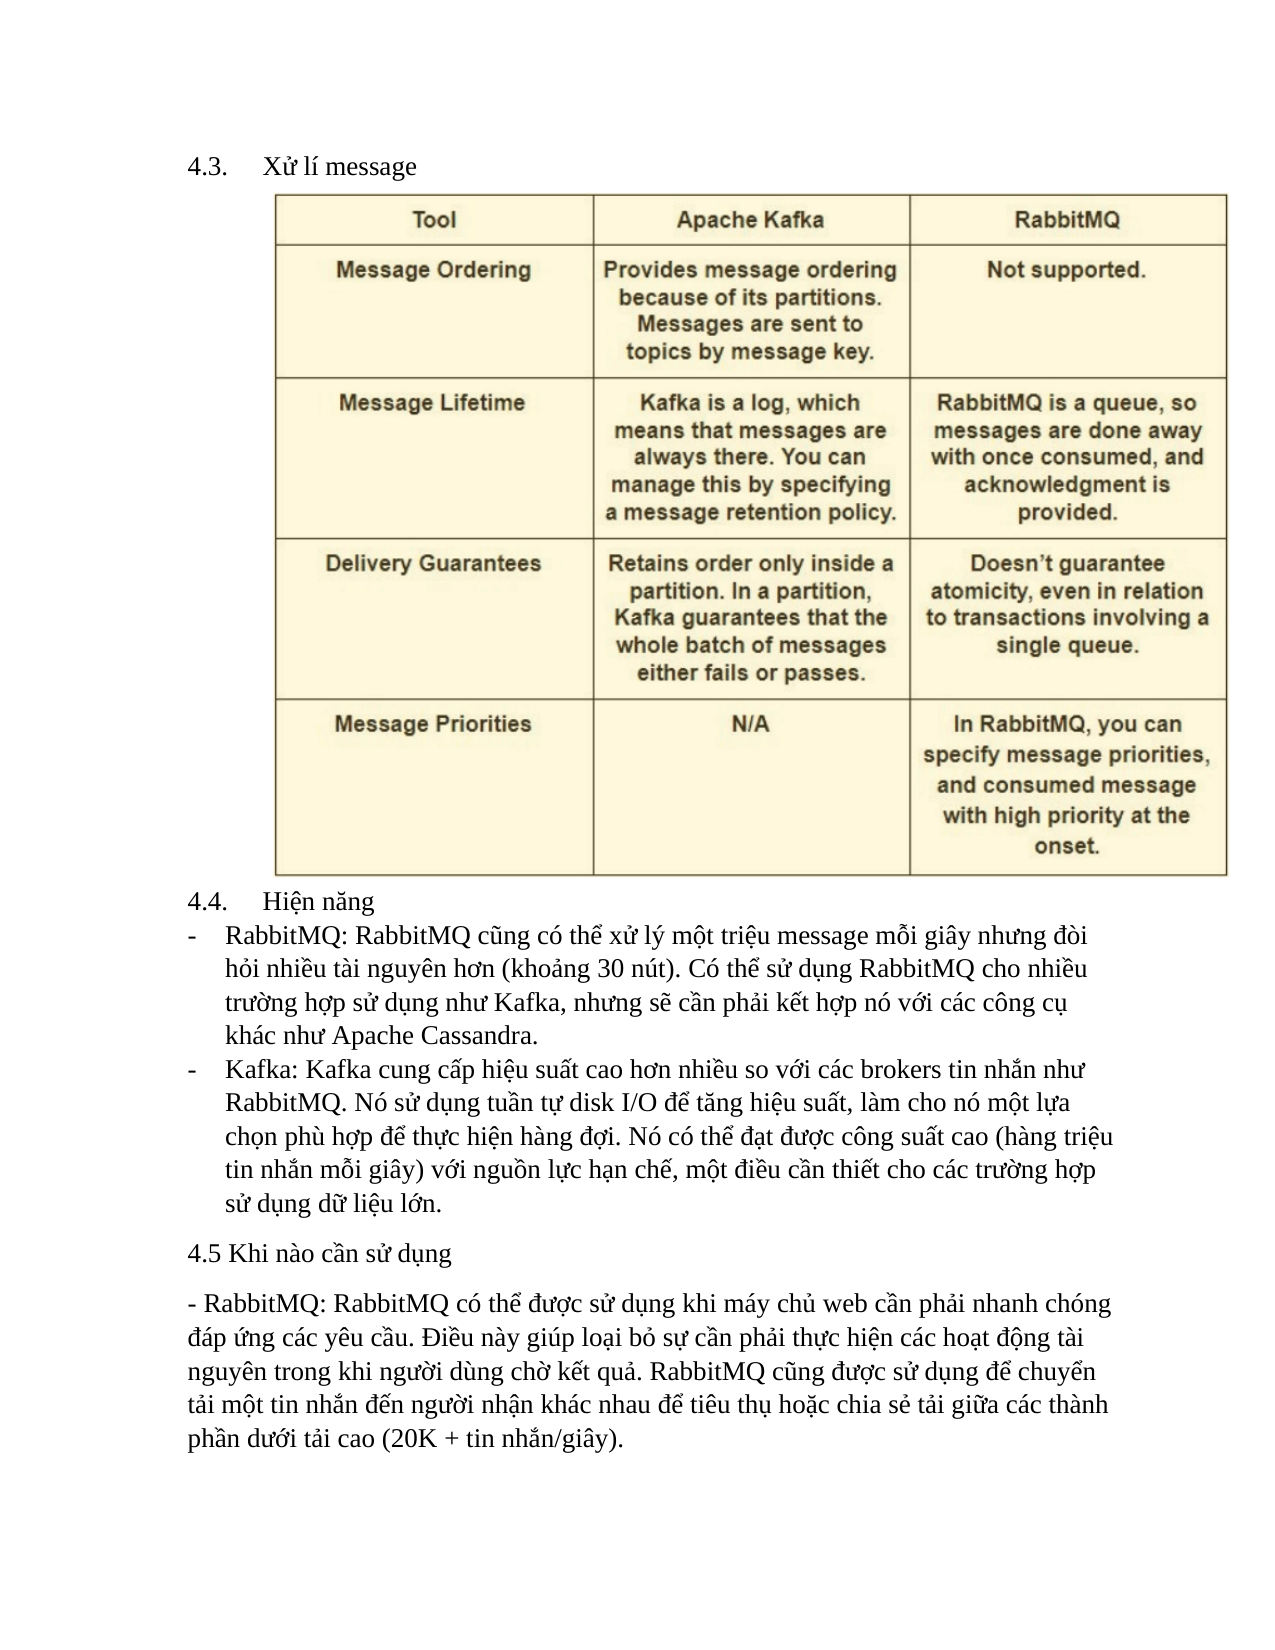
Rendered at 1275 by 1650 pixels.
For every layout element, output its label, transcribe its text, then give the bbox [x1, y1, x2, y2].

list RabbitMQ: RabbitMQ cũng có thể xử lý một triệu message mỗi giây nhưng đòi hỏi nhiều tài nguyên hơn (khoảng 30 nút). Có thể sử dụng RabbitMQ cho nhiều trường hợp sử dụng như Kafka, nhưng sẽ cần phải kết hợp nó với các công cụ khác như Apache Cassandra. [187, 919, 1125, 1051]
text 4.5 Khi nào cần sử dụng [187, 1237, 1125, 1268]
list Hiện năng [187, 885, 1125, 916]
picture [262, 183, 1238, 884]
list Kafka: Kafka cung cấp hiệu suất cao hơn nhiều so với các brokers tin nhắn như RabbitMQ. Nó sử dụng tuần tự disk I/O để tăng hiệu suất, làm cho nó một lựa chọn phù hợp để thực hiện hàng đợi. Nó có thể đạt được công suất cao (hàng triệu tin nhắn mỗi giây) với nguồn lực hạn chế, một điều cần thiết cho các trường hợp sử dụng dữ liệu lớn. [187, 1053, 1125, 1218]
text - RabbitMQ: RabbitMQ có thể được sử dụng khi máy chủ web cần phải nhanh chóng đáp ứng các yêu cầu. Điều này giúp loại bỏ sự cần phải thực hiện các hoạt động tài nguyên trong khi người dùng chờ kết quả. RabbitMQ cũng được sử dụng để chuyển tải một tin nhắn đến người nhận khác nhau để tiêu thụ hoặc chia sẻ tải giữa các thành phần dưới tải cao (20K + tin nhắn/giây). [187, 1288, 1125, 1453]
